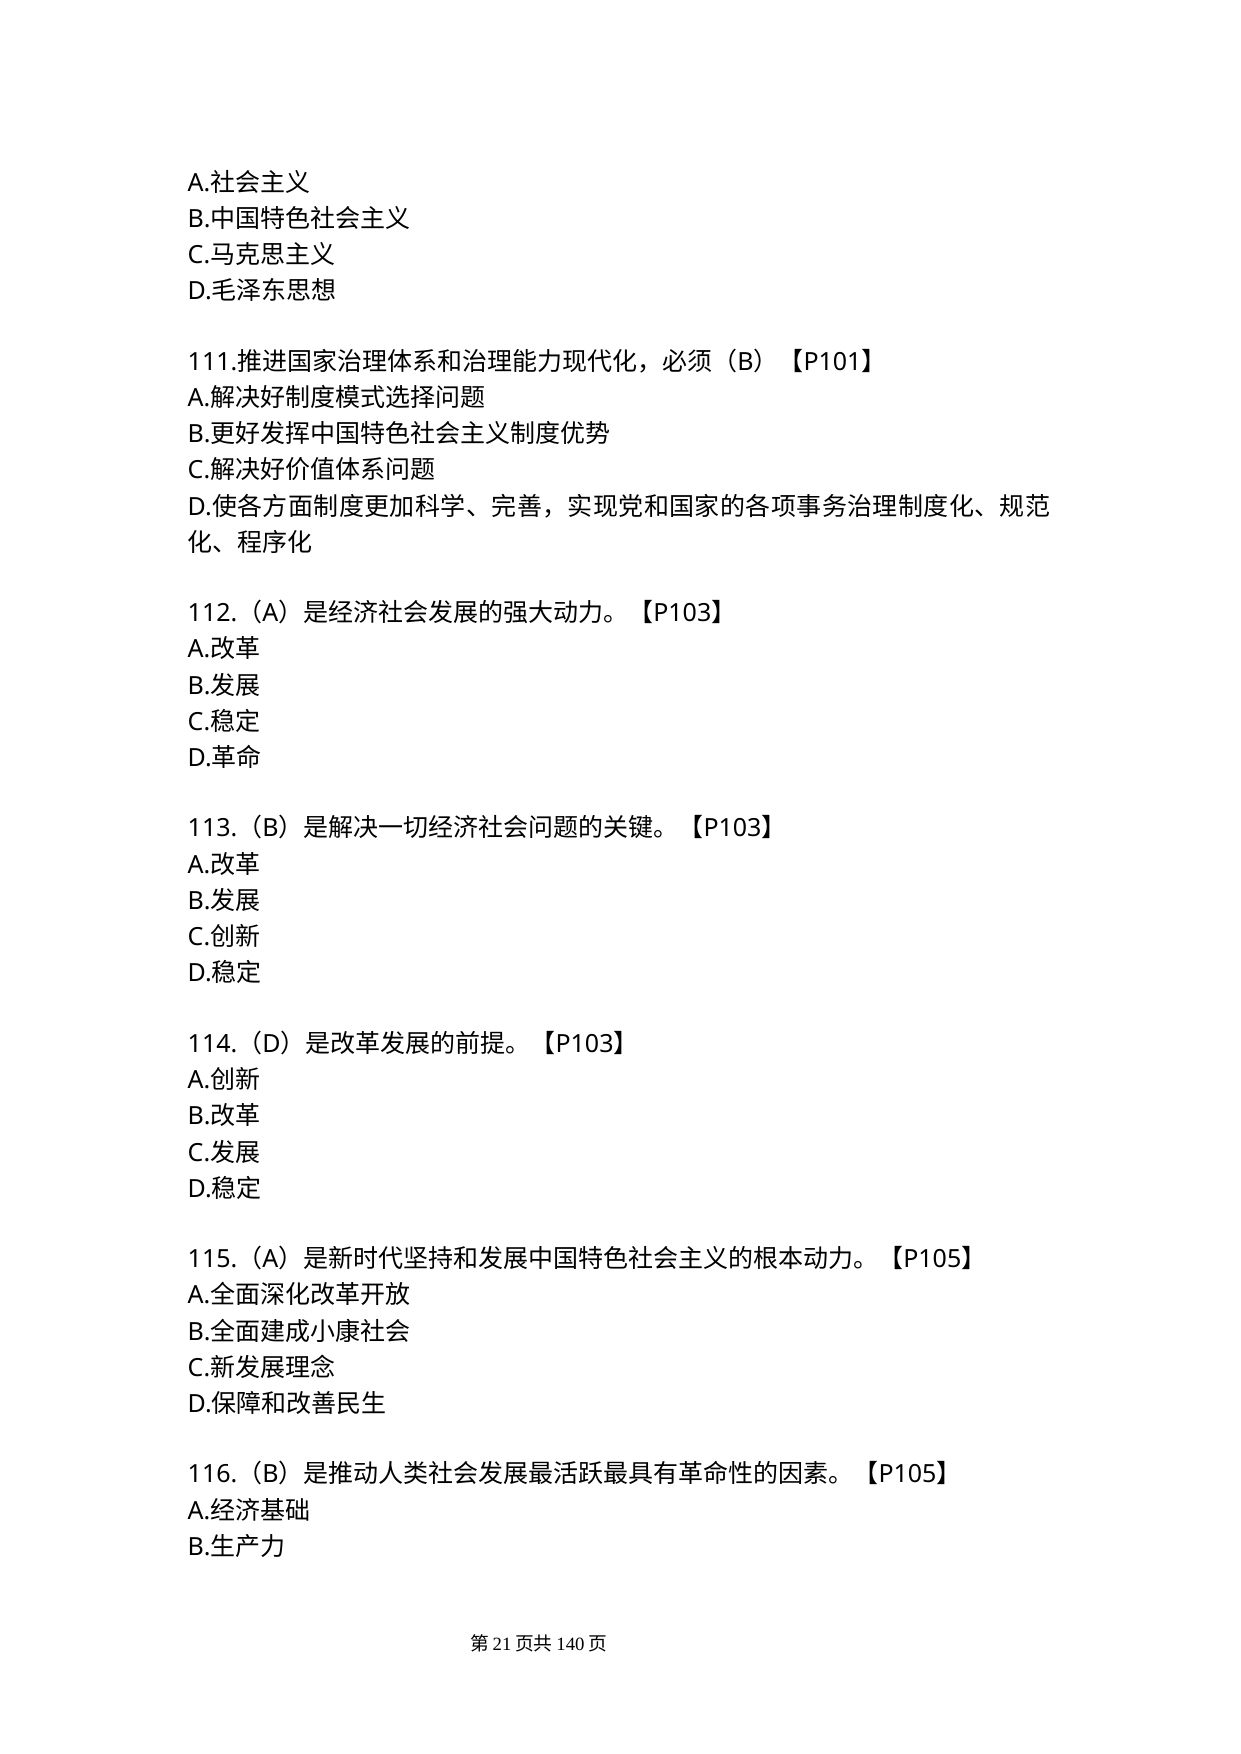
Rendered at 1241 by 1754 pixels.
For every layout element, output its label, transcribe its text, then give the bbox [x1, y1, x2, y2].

text C.马克思主义 [187, 234, 1053, 271]
text B.生产力 [187, 1526, 1053, 1563]
text A.改革 [187, 629, 1053, 665]
text C.创新 [187, 917, 1053, 953]
text D.使各方面制度更加科学、完善，实现党和国家的各项事务治理制度化、规范化、程序化 [187, 486, 1053, 558]
text A.经济基础 [187, 1490, 1053, 1526]
text A.全面深化改革开放 [187, 1275, 1053, 1311]
text 112.（A）是经济社会发展的强大动力。【P103】 [187, 593, 1053, 629]
text C.稳定 [187, 701, 1053, 738]
text A.社会主义 [187, 162, 1053, 198]
text 111.推进国家治理体系和治理能力现代化，必须（B）【P101】 [187, 341, 1053, 377]
text B.全面建成小康社会 [187, 1311, 1053, 1347]
text B.更好发挥中国特色社会主义制度优势 [187, 413, 1053, 450]
text D.稳定 [187, 953, 1053, 989]
text D.毛泽东思想 [187, 271, 1053, 307]
text 115.（A）是新时代坚持和发展中国特色社会主义的根本动力。【P105】 [187, 1238, 1053, 1275]
text 114.（D）是改革发展的前提。【P103】 [187, 1023, 1053, 1059]
text A.改革 [187, 844, 1053, 880]
text B.发展 [187, 665, 1053, 701]
text 113.（B）是解决一切经济社会问题的关键。【P103】 [187, 808, 1053, 844]
text A.创新 [187, 1059, 1053, 1096]
text D.革命 [187, 738, 1053, 774]
text B.改革 [187, 1096, 1053, 1132]
text B.发展 [187, 880, 1053, 917]
text C.发展 [187, 1132, 1053, 1168]
text C.新发展理念 [187, 1347, 1053, 1383]
text A.解决好制度模式选择问题 [187, 377, 1053, 413]
text D.保障和改善民生 [187, 1383, 1053, 1420]
text D.稳定 [187, 1168, 1053, 1204]
text 116.（B）是推动人类社会发展最活跃最具有革命性的因素。【P105】 [187, 1454, 1053, 1490]
text B.中国特色社会主义 [187, 198, 1053, 234]
text C.解决好价值体系问题 [187, 450, 1053, 486]
